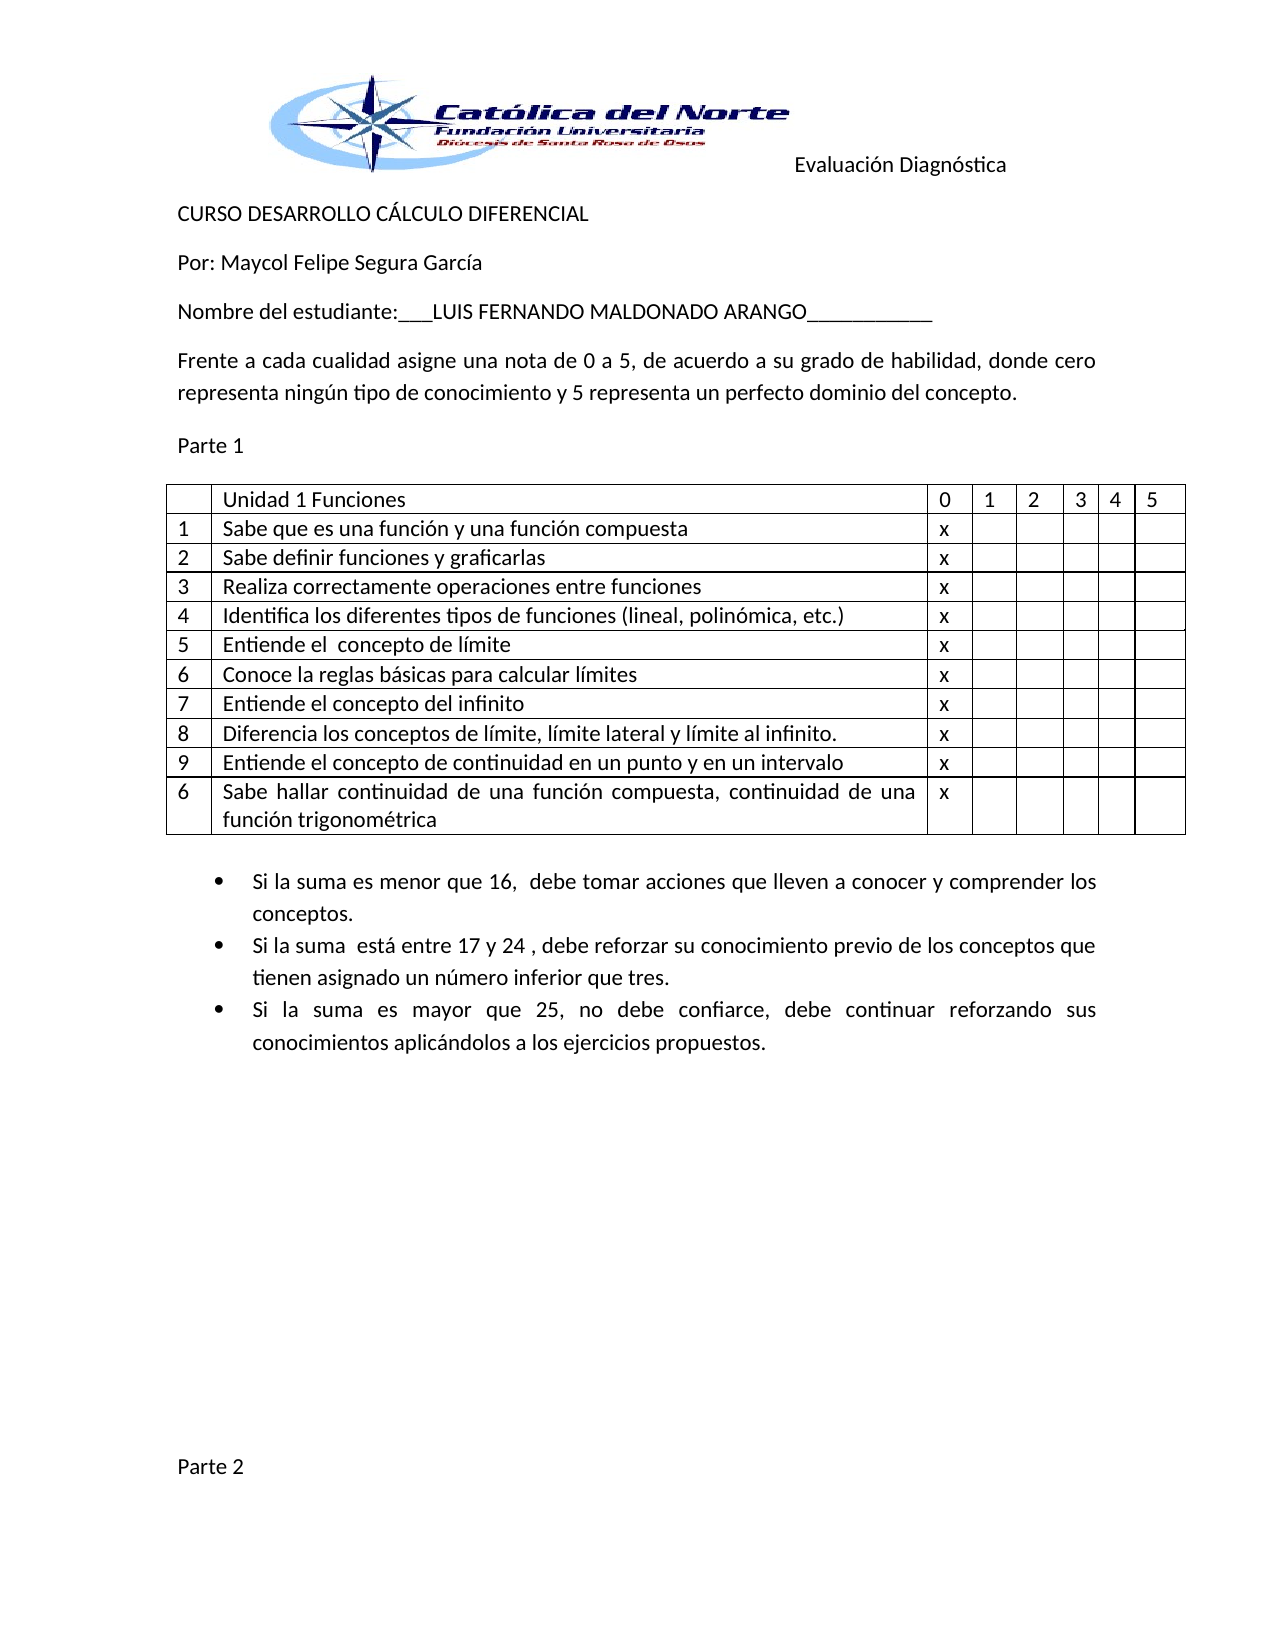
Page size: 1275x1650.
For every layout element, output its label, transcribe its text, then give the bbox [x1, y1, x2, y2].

table_cell x [928, 573, 972, 601]
table_cell [973, 544, 1016, 571]
table_cell [973, 514, 1016, 542]
table_cell 1 [167, 514, 211, 542]
table_cell [973, 602, 1016, 629]
table_header 0 [928, 485, 972, 513]
table_cell [973, 719, 1016, 747]
table_cell [973, 689, 1016, 718]
text Por: Maycol Felipe Segura García [177, 248, 1098, 276]
table_cell [1017, 602, 1063, 629]
table_cell Sabe hallar continuidad de una función compuesta, continuidad de una función trigonométrica [212, 778, 927, 833]
table_cell [973, 631, 1016, 659]
picture [267, 73, 795, 173]
table_cell [1064, 631, 1098, 659]
table_cell [1099, 689, 1134, 718]
table_cell [1017, 689, 1063, 718]
table_cell 9 [167, 748, 211, 776]
table_cell [1099, 602, 1134, 629]
list Si la suma es menor que 16, debe tomar acciones que lleven a conocer y comprender los conceptos. [215, 867, 1098, 927]
table_cell [1017, 631, 1063, 659]
table_cell [1017, 514, 1063, 542]
table_cell 2 [167, 544, 211, 571]
table_cell 4 [167, 602, 211, 629]
table_cell [973, 573, 1016, 601]
table_cell [1136, 544, 1185, 571]
table_cell [1136, 514, 1185, 542]
table_header 5 [1136, 485, 1185, 513]
table_cell [1136, 602, 1185, 629]
table_cell [1017, 748, 1063, 776]
table_cell 7 [167, 689, 211, 718]
table_cell [973, 660, 1016, 688]
table_cell [1099, 660, 1134, 688]
table_cell [1136, 778, 1185, 833]
table_cell [1136, 660, 1185, 688]
table_cell x [928, 514, 972, 542]
text Parte 2 [177, 1452, 1098, 1480]
table_cell [1064, 544, 1098, 571]
table_cell [1064, 778, 1098, 833]
table_cell [1099, 514, 1134, 542]
table_cell [1064, 689, 1098, 718]
table_header 1 [973, 485, 1016, 513]
table_cell [1136, 719, 1185, 747]
table_cell x [928, 748, 972, 776]
table_cell x [928, 660, 972, 688]
table_cell Sabe que es una función y una función compuesta [212, 514, 927, 542]
table_cell x [928, 602, 972, 629]
table_cell Entiende el concepto del infinito [212, 689, 927, 718]
table_cell Sabe definir funciones y graficarlas [212, 544, 927, 571]
table_cell [1099, 748, 1134, 776]
table_cell 5 [167, 631, 211, 659]
table_cell [1099, 719, 1134, 747]
table_cell [1017, 573, 1063, 601]
table_cell [1099, 631, 1134, 659]
table_cell 6 [167, 660, 211, 688]
table_cell Realiza correctamente operaciones entre funciones [212, 573, 927, 601]
table_cell [1099, 544, 1134, 571]
table_header 3 [1064, 485, 1098, 513]
table_cell x [928, 689, 972, 718]
table_cell [1064, 602, 1098, 629]
text Parte 1 [177, 431, 1098, 459]
table_cell [1136, 573, 1185, 601]
table_cell 6 [167, 778, 211, 833]
table_cell [1136, 689, 1185, 718]
table_header 2 [1017, 485, 1063, 513]
table_cell x [928, 631, 972, 659]
table_cell 8 [167, 719, 211, 747]
table_header [167, 485, 211, 513]
table_cell Entiende el concepto de continuidad en un punto y en un intervalo [212, 748, 927, 776]
text Frente a cada cualidad asigne una nota de 0 a 5, de acuerdo a su grado de habilidad, donde cero representa ningún tipo de conocimiento y 5 representa un perfecto dominio del concepto. [177, 346, 1098, 406]
table_cell [973, 778, 1016, 833]
table_cell [1064, 573, 1098, 601]
table_cell [973, 748, 1016, 776]
table_cell [1064, 748, 1098, 776]
table_cell [1064, 514, 1098, 542]
table_cell [1064, 660, 1098, 688]
table_cell x [928, 719, 972, 747]
list Si la suma está entre 17 y 24 , debe reforzar su conocimiento previo de los conceptos que tienen asignado un número inferior que tres. [215, 931, 1098, 991]
table_cell x [928, 544, 972, 571]
table_header Unidad 1 Funciones [212, 485, 927, 513]
table_cell [1017, 778, 1063, 833]
table_header 4 [1099, 485, 1134, 513]
table_cell [1136, 748, 1185, 776]
table_cell [1136, 631, 1185, 659]
table_cell Conoce la reglas básicas para calcular límites [212, 660, 927, 688]
table_cell [1064, 719, 1098, 747]
table_cell Identifica los diferentes tipos de funciones (lineal, polinómica, etc.) [212, 602, 927, 629]
table_cell [1017, 719, 1063, 747]
table_cell [1099, 778, 1134, 833]
table_cell 3 [167, 573, 211, 601]
table_cell [1017, 660, 1063, 688]
list Si la suma es mayor que 25, no debe confiarce, debe continuar reforzando sus conocimientos aplicándolos a los ejercicios propuestos. [215, 996, 1098, 1056]
text Nombre del estudiante:___LUIS FERNANDO MALDONADO ARANGO___________ [177, 297, 1098, 325]
table_cell x [928, 778, 972, 833]
table_cell [1099, 573, 1134, 601]
table_cell Diferencia los conceptos de límite, límite lateral y límite al infinito. [212, 719, 927, 747]
table_cell [1017, 544, 1063, 571]
table_cell Entiende el concepto de límite [212, 631, 927, 659]
